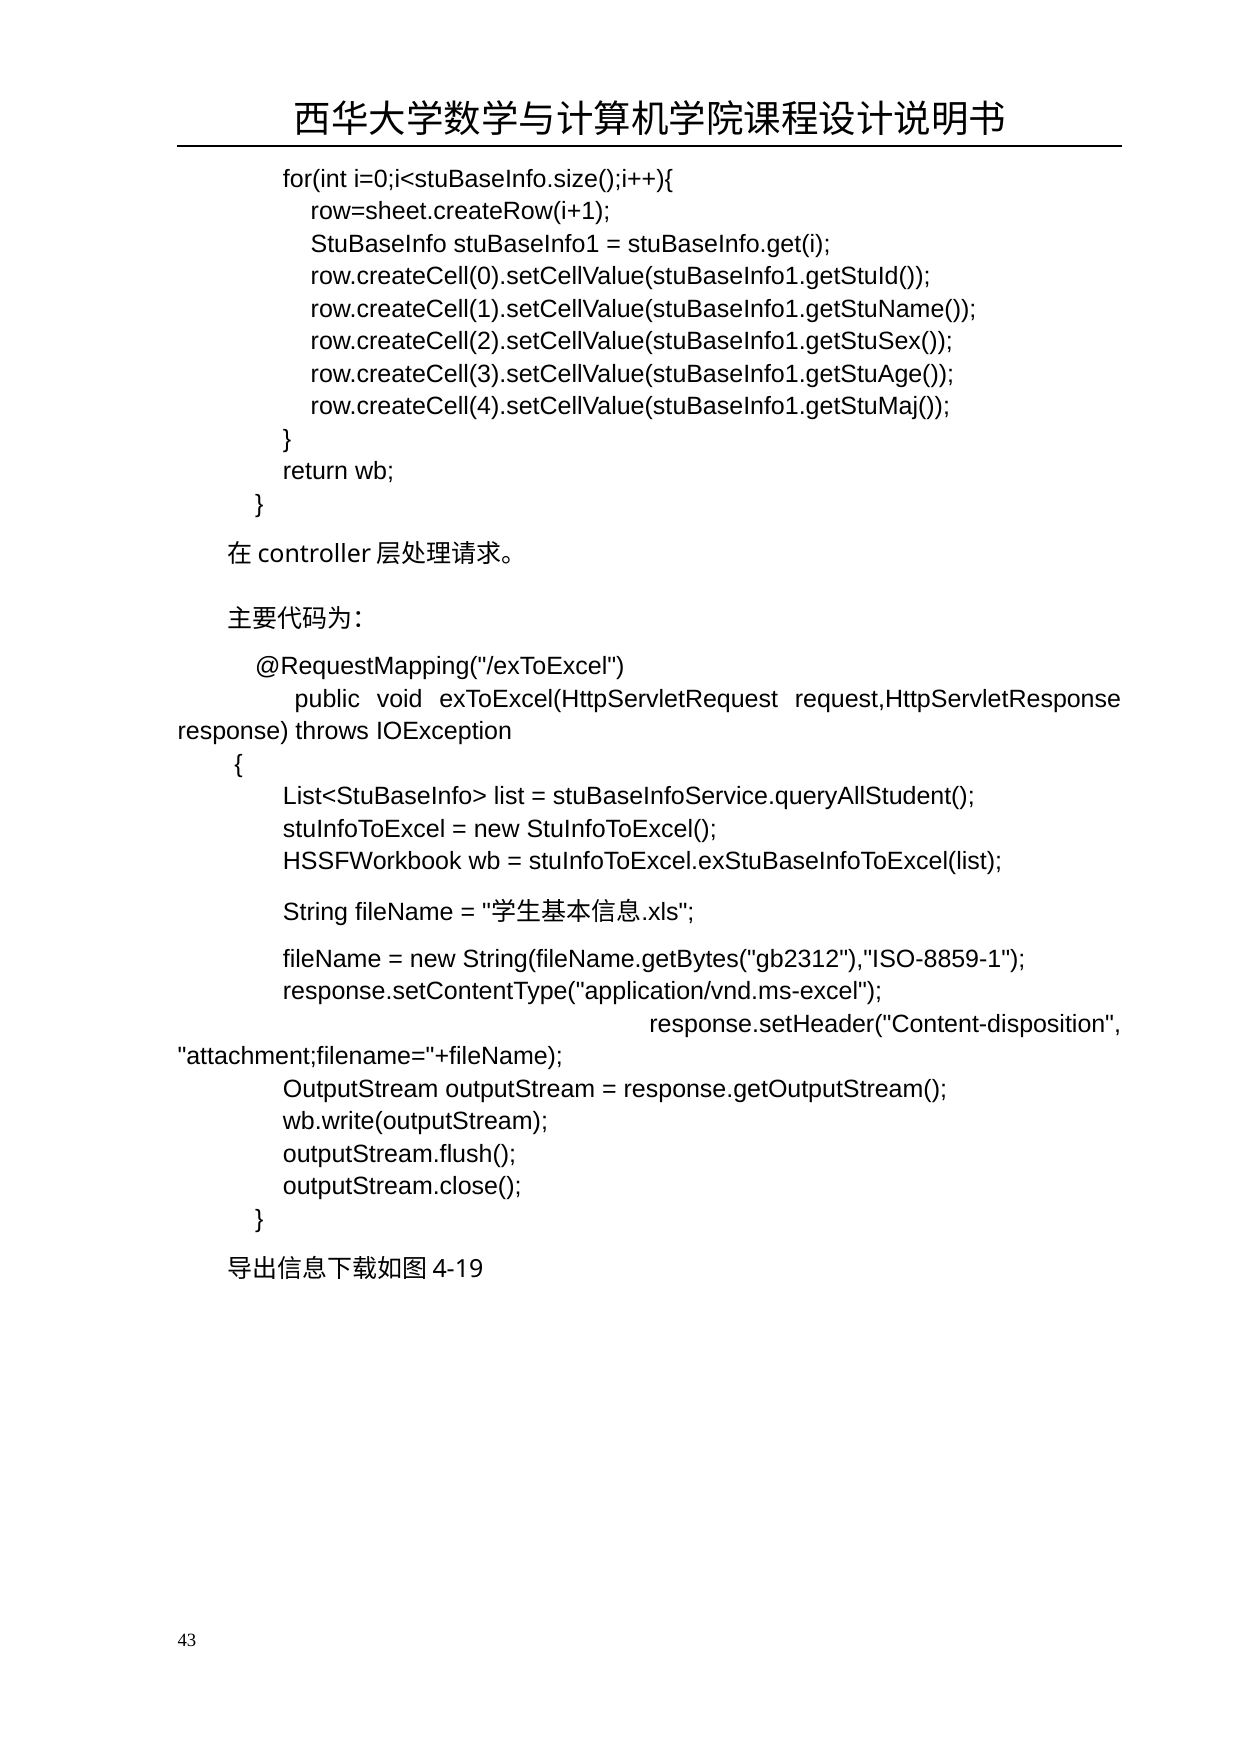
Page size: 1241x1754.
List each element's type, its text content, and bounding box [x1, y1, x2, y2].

text fileName = new String(fileName.getBytes("gb2312"),"ISO-8859-1"); [177, 942, 1122, 974]
text for(int i=0;i<stuBaseInfo.size();i++){ [177, 162, 1122, 194]
text 导出信息下载如图4-19 [177, 1234, 1122, 1299]
text row=sheet.createRow(i+1); [177, 194, 1122, 227]
text StuBaseInfo stuBaseInfo1 = stuBaseInfo.get(i); [177, 227, 1122, 259]
text } [177, 422, 1122, 454]
text { [177, 747, 1122, 779]
text } [177, 487, 1122, 519]
text } [177, 1202, 1122, 1234]
text row.createCell(4).setCellValue(stuBaseInfo1.getStuMaj()); [177, 389, 1122, 422]
text public void exToExcel(HttpServletRequest request,HttpServletResponse response) throws IOException [177, 682, 1122, 747]
text @RequestMapping("/exToExcel") [177, 649, 1122, 682]
text response.setContentType("application/vnd.ms-excel"); [177, 974, 1122, 1007]
text HSSFWorkbook wb = stuInfoToExcel.exStuBaseInfoToExcel(list); [177, 844, 1122, 877]
text stuInfoToExcel = new StuInfoToExcel(); [177, 812, 1122, 844]
text wb.write(outputStream); [177, 1104, 1122, 1137]
text row.createCell(1).setCellValue(stuBaseInfo1.getStuName()); [177, 292, 1122, 324]
text response.setHeader("Content-disposition", "attachment;filename="+fileName); [177, 1007, 1122, 1072]
text 在controller层处理请求。 [177, 519, 1122, 584]
text outputStream.close(); [177, 1169, 1122, 1202]
text row.createCell(0).setCellValue(stuBaseInfo1.getStuId()); [177, 259, 1122, 292]
text List<StuBaseInfo> list = stuBaseInfoService.queryAllStudent(); [177, 779, 1122, 812]
text outputStream.flush(); [177, 1137, 1122, 1169]
text 主要代码为： [177, 584, 1122, 649]
text row.createCell(3).setCellValue(stuBaseInfo1.getStuAge()); [177, 357, 1122, 389]
text return wb; [177, 454, 1122, 487]
text row.createCell(2).setCellValue(stuBaseInfo1.getStuSex()); [177, 324, 1122, 357]
text String fileName = "学生基本信息.xls"; [177, 877, 1122, 942]
text OutputStream outputStream = response.getOutputStream(); [177, 1072, 1122, 1104]
